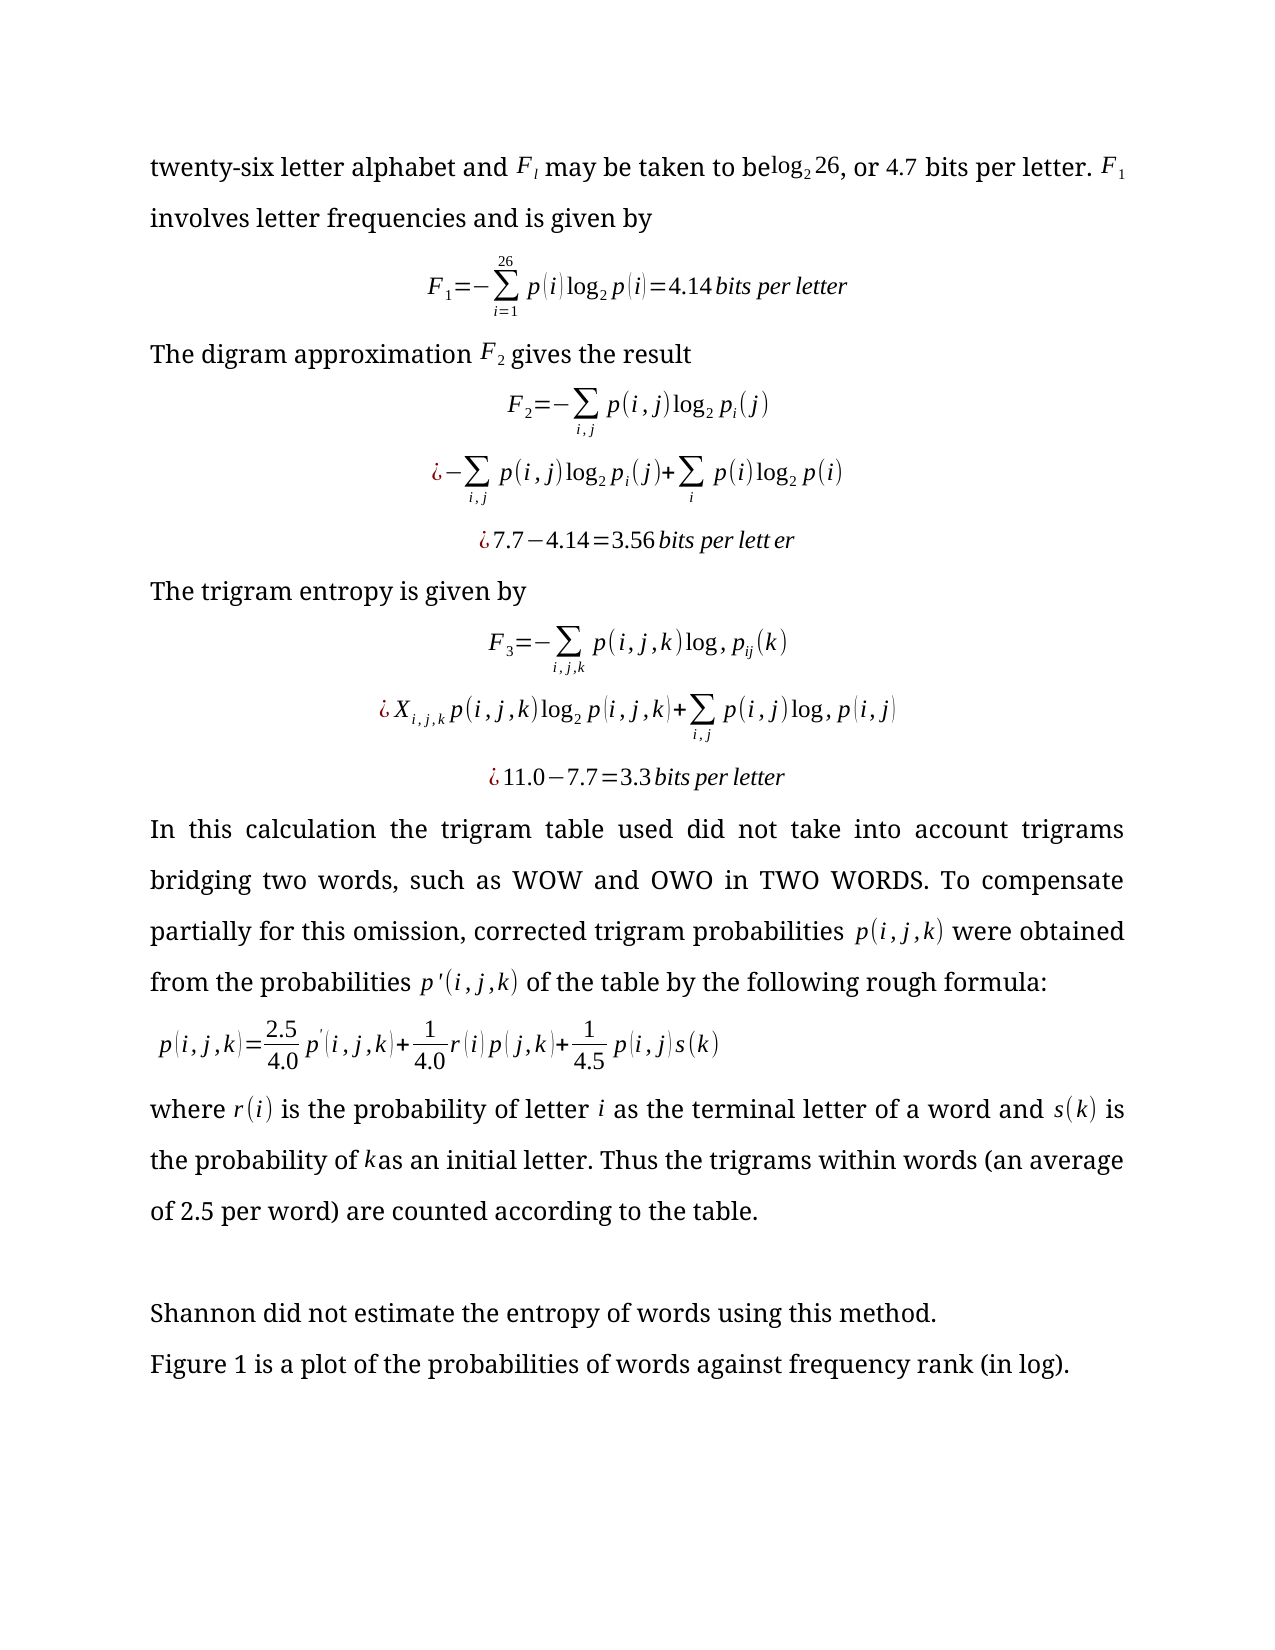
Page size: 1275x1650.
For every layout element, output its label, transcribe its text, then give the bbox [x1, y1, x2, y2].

text where is the probability of letter as the terminal letter of a word and is the probability of as an initial letter. Thus the trigrams within words (an average of 2.5 per word) are counted according to the table. [150, 1092, 1125, 1228]
text Shannon did not estimate the entropy of words using this method. [150, 1296, 1125, 1330]
text Figure 1 is a plot of the probabilities of words against frequency rank (in log). [150, 1347, 1125, 1381]
text The trigram entropy is given by [150, 574, 1125, 608]
text The digram approximation gives the result [150, 336, 1125, 370]
text In this calculation the trigram table used did not take into account trigrams bridging two words, such as WOW and OWO in TWO WORDS. To compensate partially for this omission, corrected trigram probabilities were obtained from the probabilities of the table by the following rough formula: [150, 812, 1125, 999]
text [150, 150, 1125, 235]
